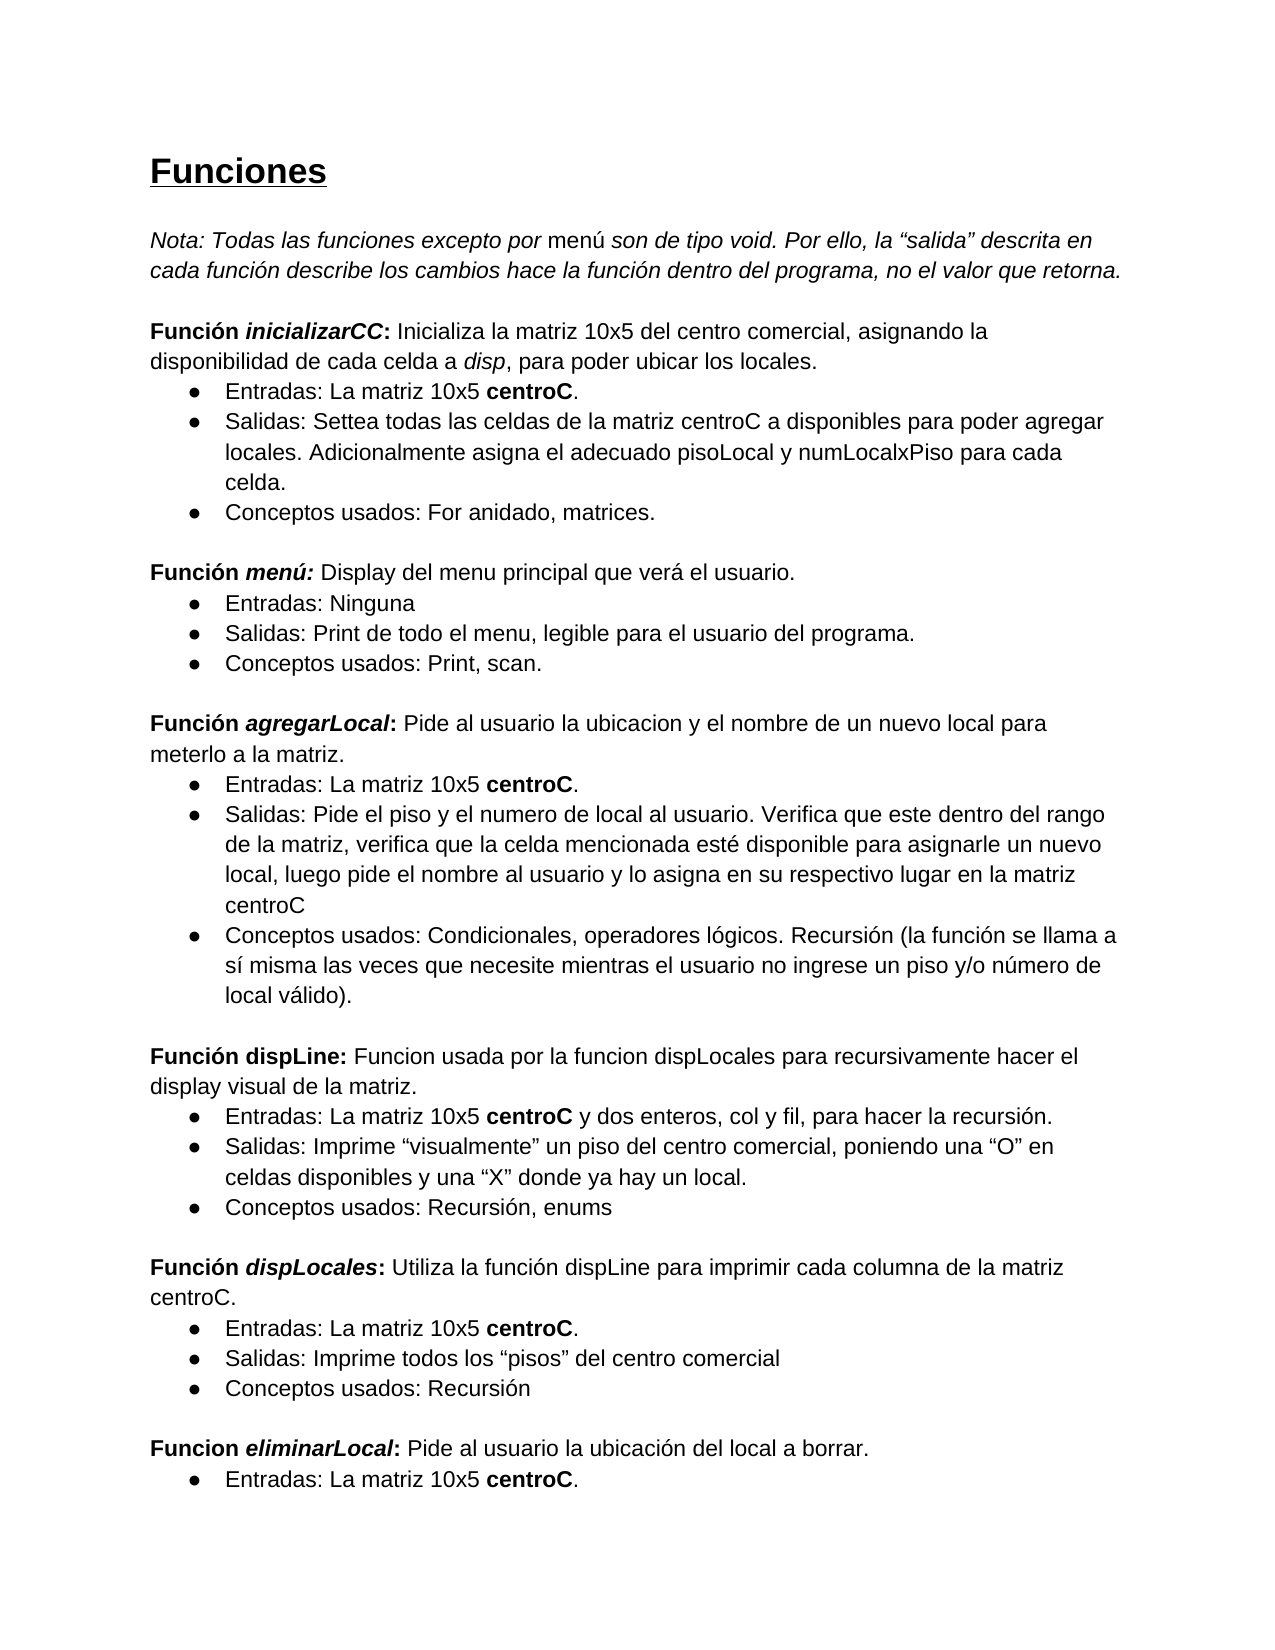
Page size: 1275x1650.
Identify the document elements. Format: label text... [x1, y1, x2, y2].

list Entradas: La matriz 10x5 centroC. [187, 1466, 1125, 1492]
list Salidas: Imprime “visualmente” un piso del centro comercial, poniendo una “O” en celdas disponibles y una “X” donde ya hay un local. [187, 1133, 1125, 1190]
list Entradas: Ninguna [187, 589, 1125, 616]
list Salidas: Settea todas las celdas de la matriz centroC a disponibles para poder agregar locales. Adicionalmente asigna el adecuado pisoLocal y numLocalxPiso para cada celda. [187, 408, 1125, 495]
list Entradas: La matriz 10x5 centroC. [187, 1314, 1125, 1341]
list Salidas: Pide el piso y el numero de local al usuario. Verifica que este dentro del rango de la matriz, verifica que la celda mencionada esté disponible para asignarle un nuevo local, luego pide el nombre al usuario y lo asigna en su respectivo lugar en la matriz centroC [187, 801, 1125, 918]
list Salidas: Imprime todos los “pisos” del centro comercial [187, 1345, 1125, 1371]
text Funciones [150, 150, 1125, 191]
list Conceptos usados: Recursión [187, 1375, 1125, 1401]
text Función agregarLocal: Pide al usuario la ubicacion y el nombre de un nuevo local para meterlo a la matriz. [150, 710, 1125, 767]
text Función menú: Display del menu principal que verá el usuario. [150, 559, 1125, 586]
text Nota: Todas las funciones excepto por menú son de tipo void. Por ello, la “salida” descrita en cada función describe los cambios hace la función dentro del programa, no el valor que retorna. [150, 227, 1125, 283]
text Función dispLocales: Utiliza la función dispLine para imprimir cada columna de la matriz centroC. [150, 1254, 1125, 1311]
text Función inicializarCC: Inicializa la matriz 10x5 del centro comercial, asignando la disponibilidad de cada celda a disp, para poder ubicar los locales. [150, 318, 1125, 374]
list Conceptos usados: Condicionales, operadores lógicos. Recursión (la función se llama a sí misma las veces que necesite mientras el usuario no ingrese un piso y/o número de local válido). [187, 922, 1125, 1008]
text Funcion eliminarLocal: Pide al usuario la ubicación del local a borrar. [150, 1435, 1125, 1462]
text Función dispLine: Funcion usada por la funcion dispLocales para recursivamente hacer el display visual de la matriz. [150, 1043, 1125, 1099]
list Entradas: La matriz 10x5 centroC. [187, 378, 1125, 404]
list Entradas: La matriz 10x5 centroC y dos enteros, col y fil, para hacer la recursión. [187, 1103, 1125, 1129]
list Salidas: Print de todo el menu, legible para el usuario del programa. [187, 620, 1125, 646]
list Conceptos usados: Print, scan. [187, 650, 1125, 676]
list Conceptos usados: Recursión, enums [187, 1194, 1125, 1220]
list Conceptos usados: For anidado, matrices. [187, 499, 1125, 525]
list Entradas: La matriz 10x5 centroC. [187, 771, 1125, 797]
